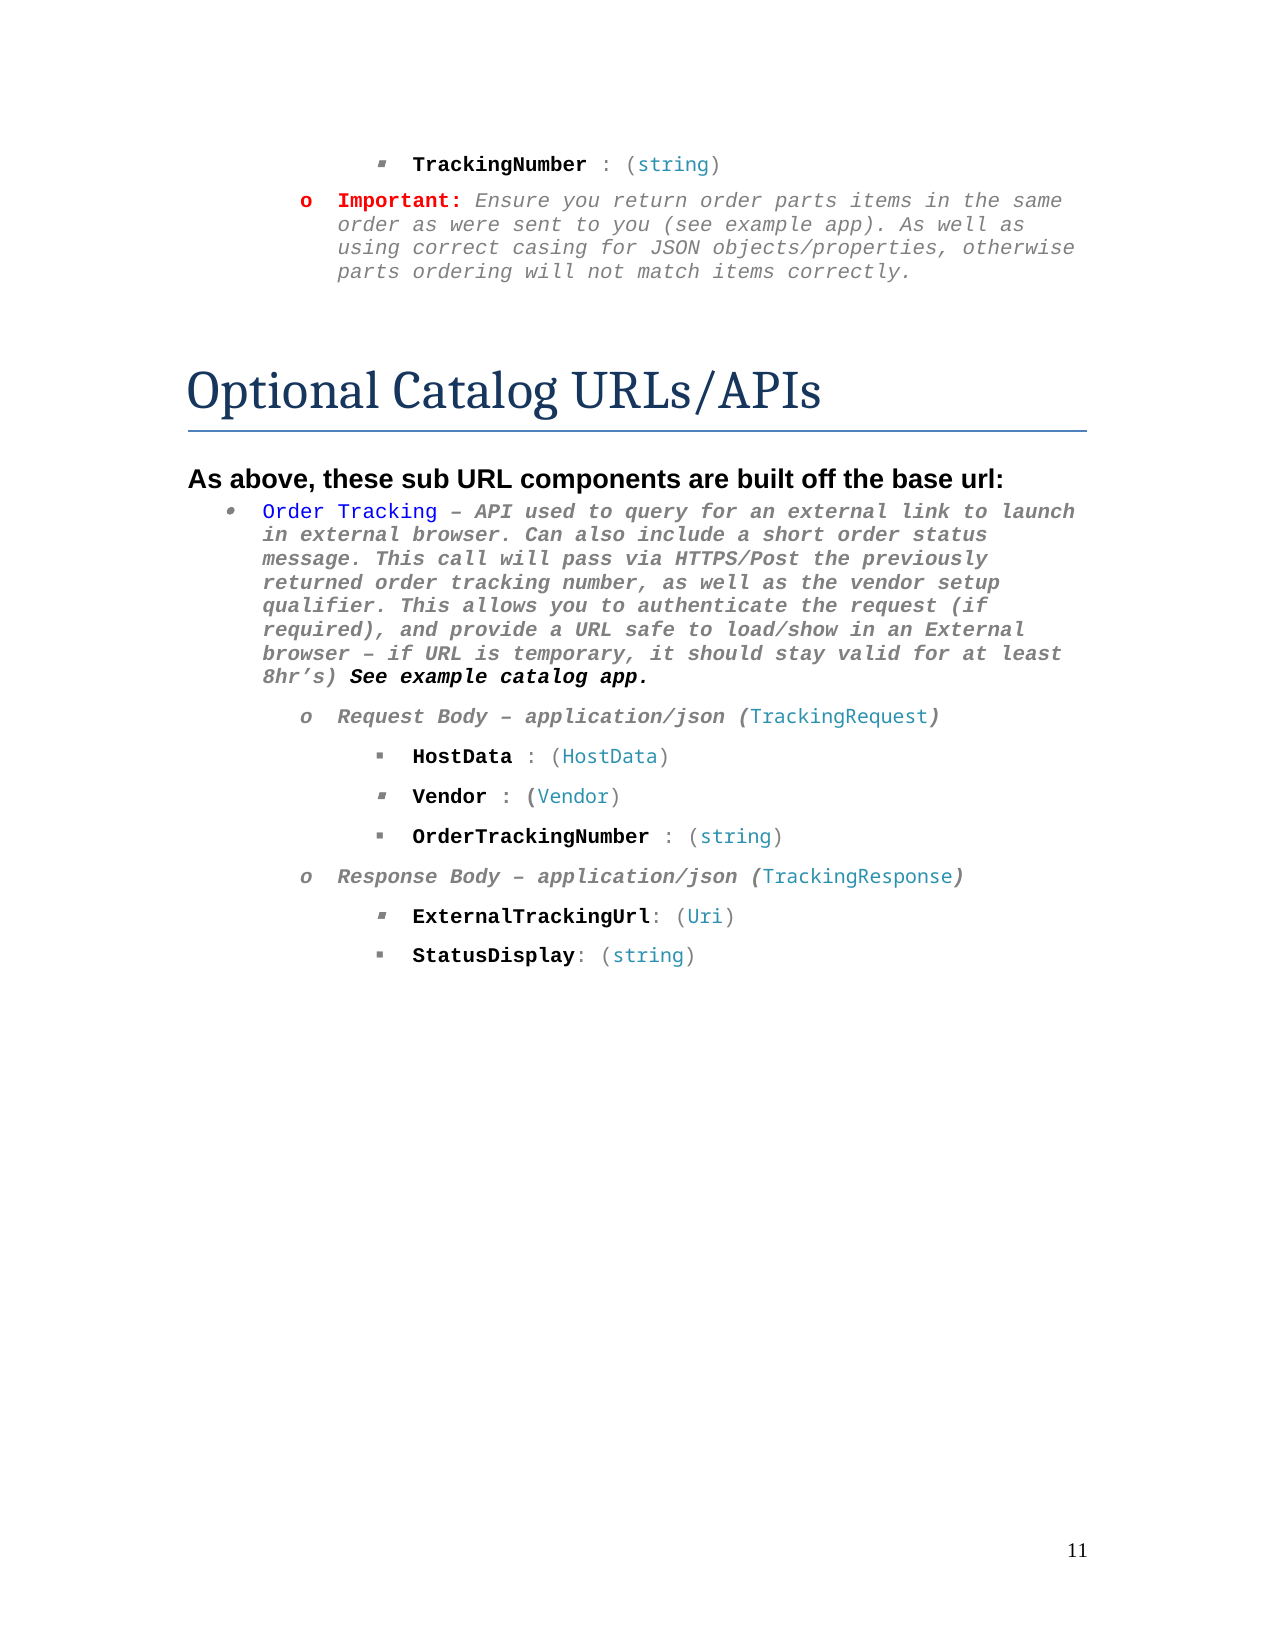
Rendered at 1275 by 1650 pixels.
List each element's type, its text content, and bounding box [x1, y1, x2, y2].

list Vendor : (Vendor) [375, 782, 1087, 809]
subtitle As above, these sub URL components are built off the base url: [187, 463, 1087, 494]
list Order Tracking – API used to query for an external link to launch in external browser. Can also include a short order status message. This call will pass via HTTPS/Post the previously returned order tracking number, as well as the vendor setup qualifier. This allows you to authenticate the request (if required), and provide a URL safe to load/show in an External browser – if URL is temporary, it should stay valid for at least 8hr’s) See example catalog app. [225, 501, 1087, 690]
list Request Body – application/json (TrackingRequest) [300, 702, 1087, 730]
list Response Body – application/json (TrackingResponse) [300, 862, 1087, 889]
list StatusDisplay: (string) [375, 942, 1087, 969]
list TrackingNumber : (string) [375, 150, 1087, 177]
title Optional Catalog URLs/APIs [187, 359, 1087, 432]
list Important: Ensure you return order parts items in the same order as were sent to you (see example app). As well as using correct casing for JSON objects/properties, otherwise parts ordering will not match items correctly. [300, 190, 1087, 284]
list OrderTrackingNumber : (string) [375, 822, 1087, 849]
list HostData : (HostData) [375, 742, 1087, 770]
list ExternalTrackingUrl: (Uri) [375, 902, 1087, 929]
